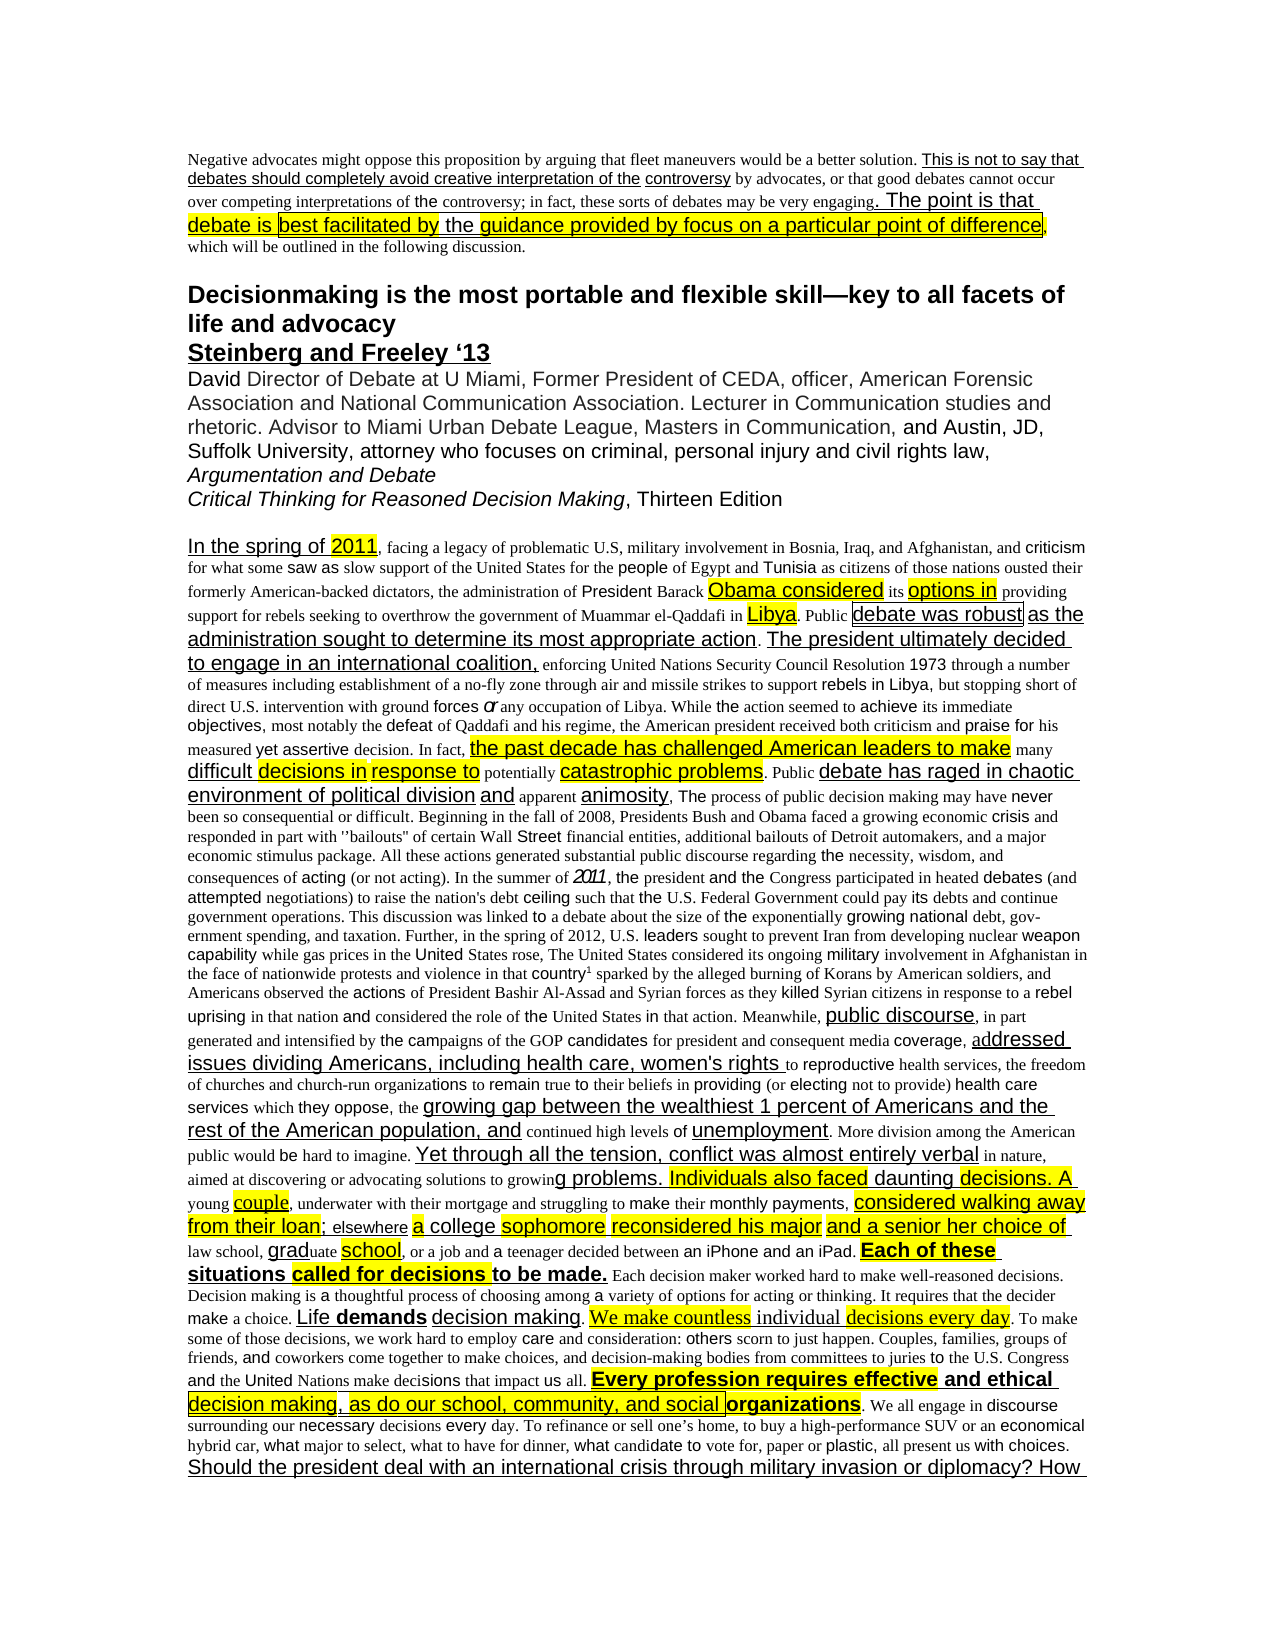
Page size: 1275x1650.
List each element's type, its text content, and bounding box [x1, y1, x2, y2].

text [187, 534, 1087, 1476]
text David Director of Debate at U Miami, Former President of CEDA, officer, American Forensic Association and National Communication Association. Lecturer in Communication studies and rhetoric. Advisor to Miami Urban Debate League, Masters in Communication, and Austin, JD, Suffolk University, attorney who focuses on criminal, personal injury and civil rights law, Argumentation and Debate [187, 367, 1087, 486]
text Decisionmaking is the most portable and flexible skill—key to all facets of life and advocacy [187, 280, 1087, 338]
text Critical Thinking for Reasoned Decision Making, Thirteen Edition [187, 486, 1087, 510]
text Steinberg and Freeley ‘13 [187, 338, 1087, 367]
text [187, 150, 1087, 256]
